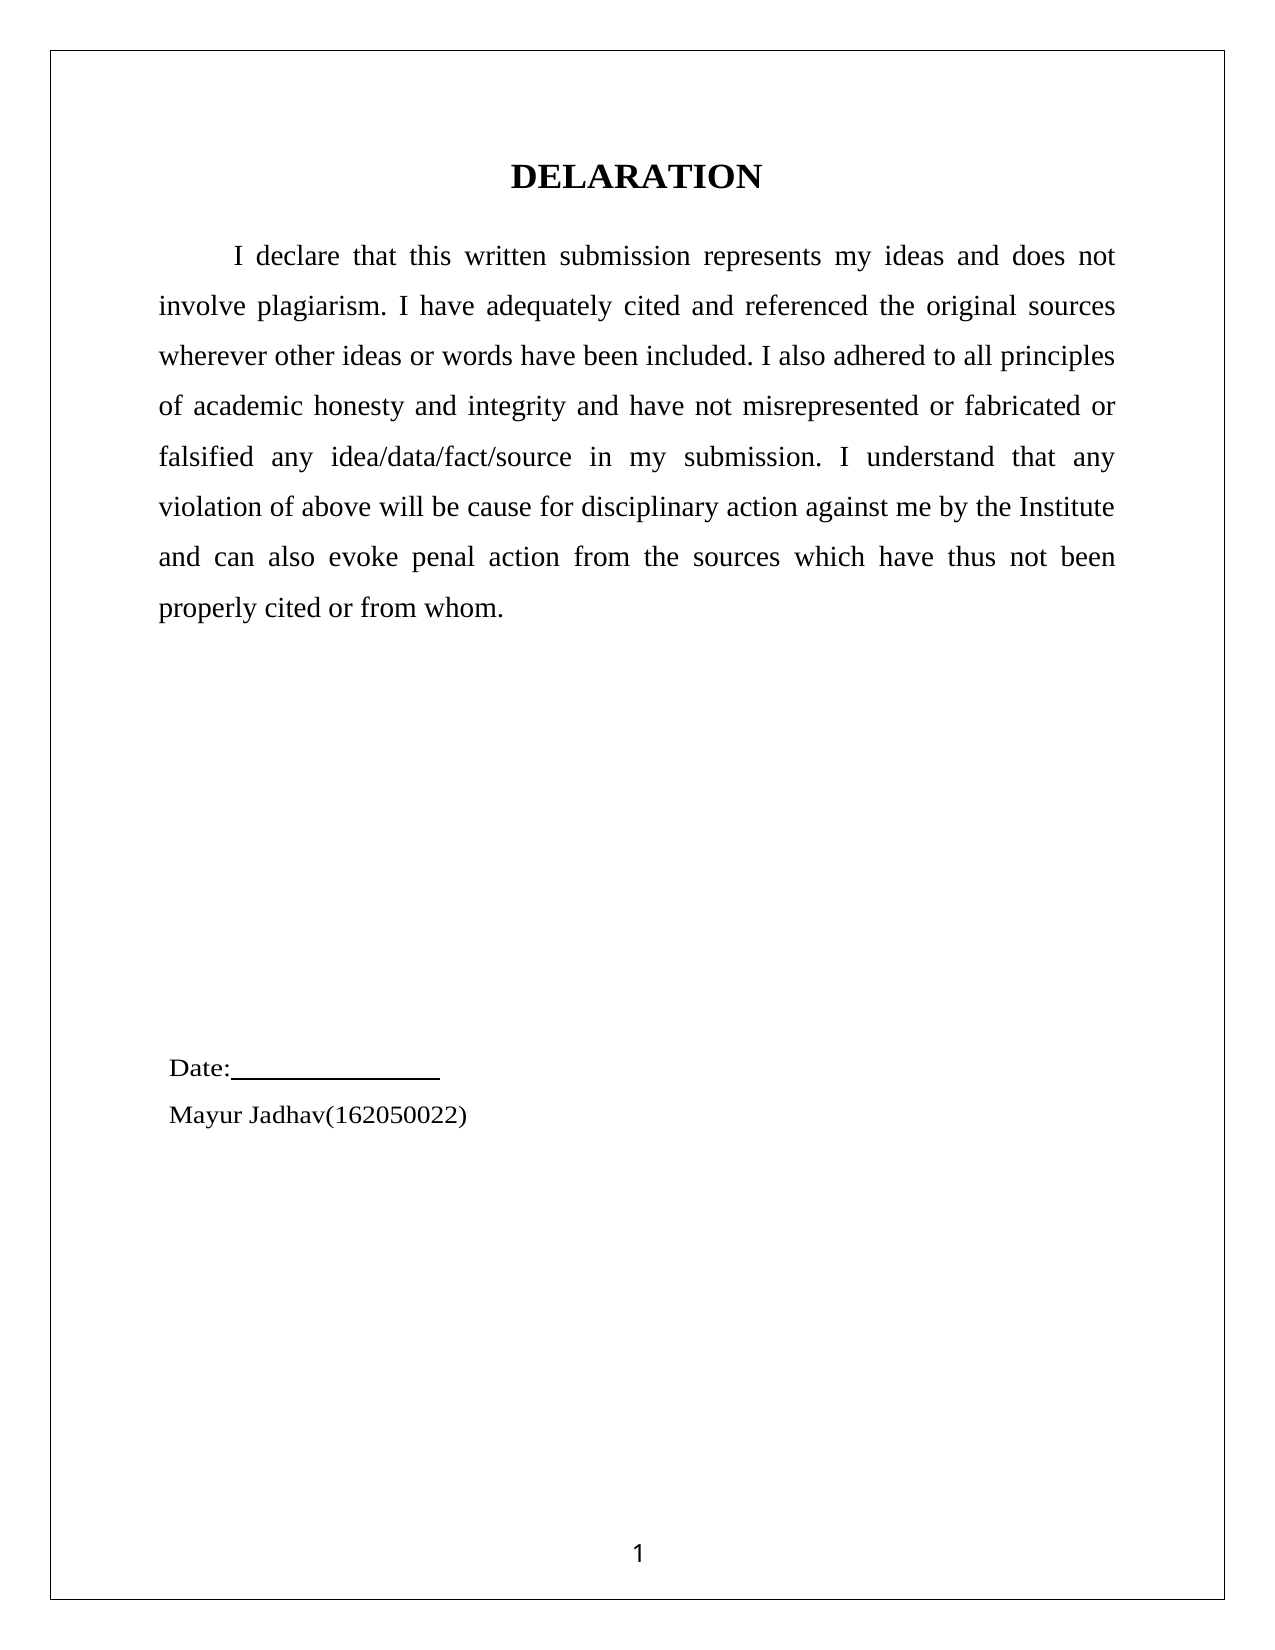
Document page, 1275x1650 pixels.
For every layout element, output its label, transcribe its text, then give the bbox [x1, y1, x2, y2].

text Mayur Jadhav(162050022) [169, 1100, 1117, 1129]
text DELARATION [181, 155, 1093, 196]
text I declare that this written submission represents my ideas and does not involve plagiarism. I have adequately cited and referenced the original sources wherever other ideas or words have been included. I also adhered to all principles of academic honesty and integrity and have not misrepresented or fabricated or falsified any idea/data/fact/source in my submission. I understand that any violation of above will be cause for disciplinary action against me by the Institute and can also evoke penal action from the sources which have thus not been properly cited or from whom. [158, 238, 1117, 623]
text Date: [169, 1053, 1117, 1082]
